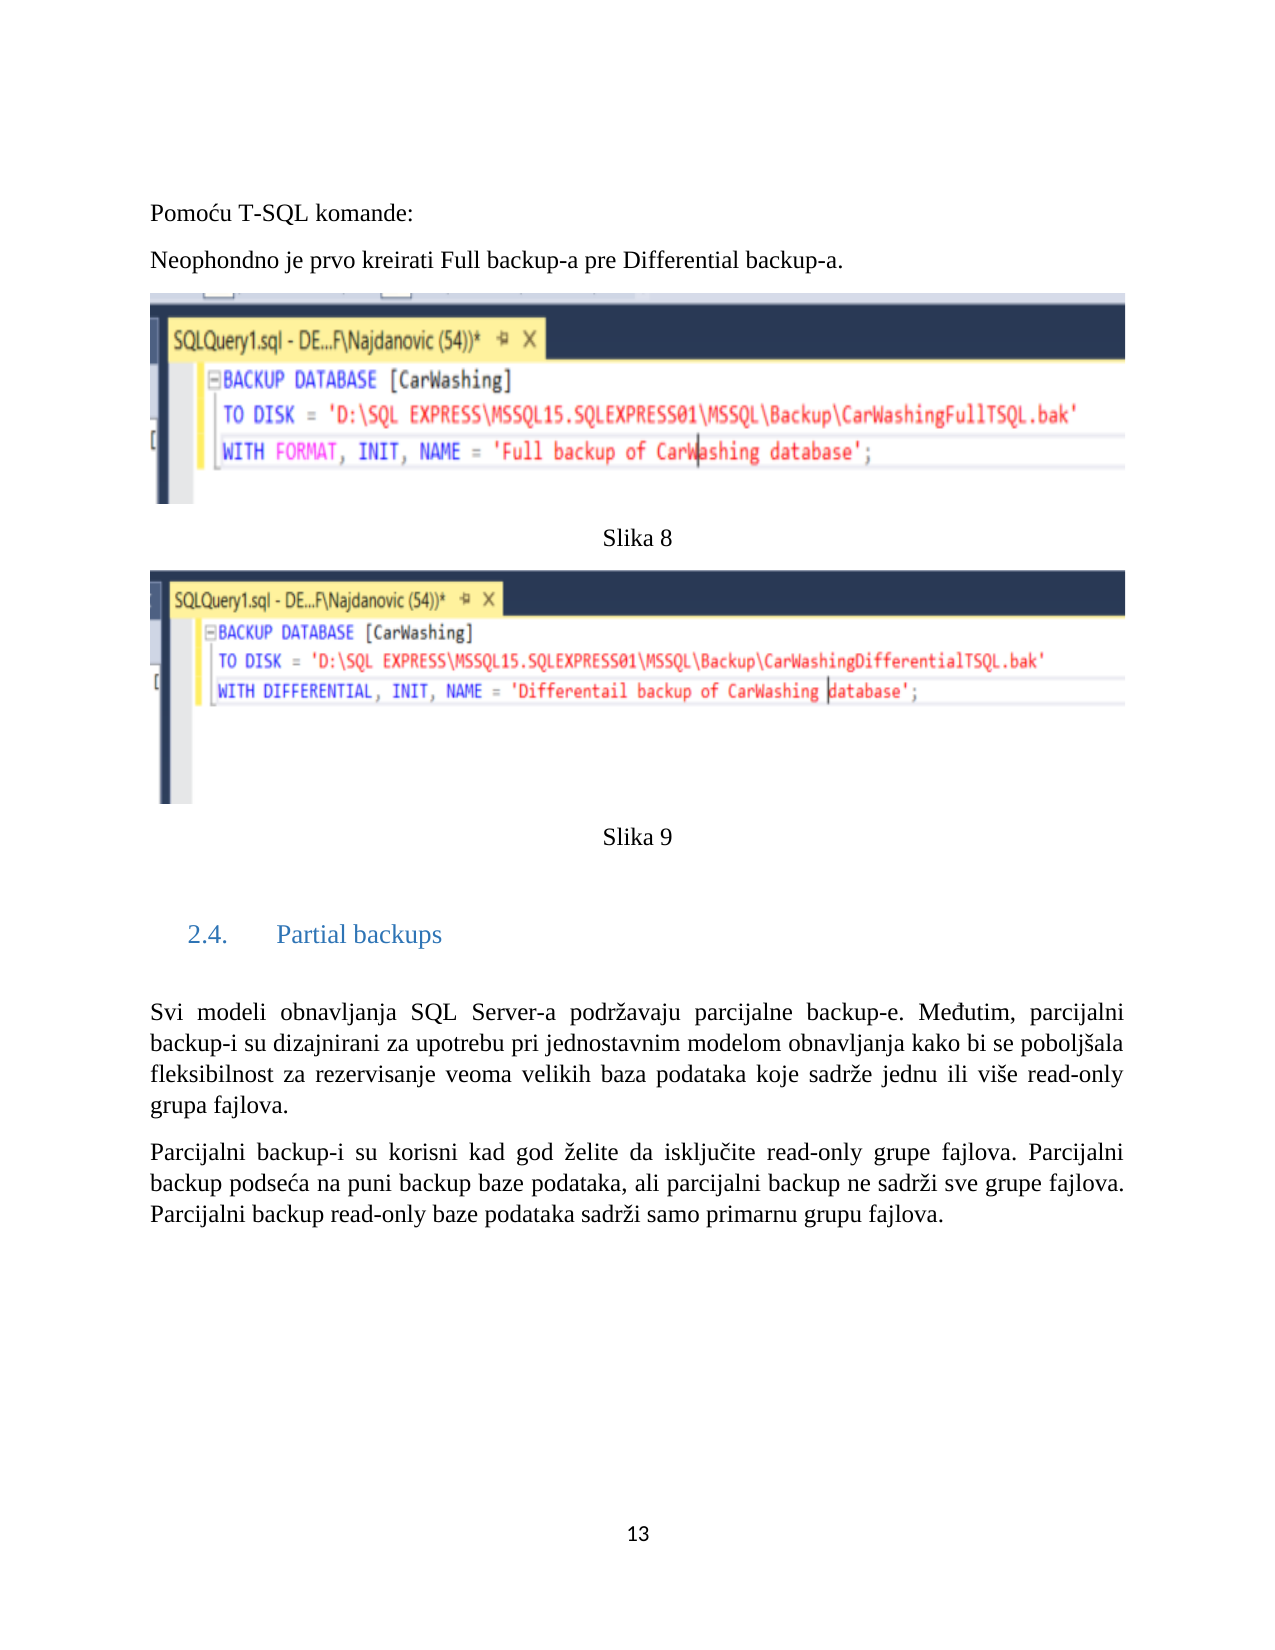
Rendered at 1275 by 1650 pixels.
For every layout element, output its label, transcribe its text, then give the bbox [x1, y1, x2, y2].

picture [150, 293, 1125, 504]
text Slika 9 [150, 822, 1125, 851]
picture [150, 570, 1125, 804]
text Pomoću T-SQL komande: [150, 198, 1125, 226]
text Neophondno je prvo kreirati Full backup-a pre Differential backup-a. [150, 245, 1125, 274]
text Svi modeli obnavljanja SQL Server-a podržavaju parcijalne backup-e. Međutim, parcijalni backup-i su dizajnirani za upotrebu pri jednostavnim modelom obnavljanja kako bi se poboljšala fleksibilnost za rezervisanje veoma velikih baza podataka koje sadrže jednu ili više read-only grupa fajlova. [150, 997, 1125, 1118]
text Slika 8 [150, 523, 1125, 551]
text Parcijalni backup-i su korisni kad god želite da isključite read-only grupe fajlova. Parcijalni backup podseća na puni backup baze podataka, ali parcijalni backup ne sadrži sve grupe fajlova. Parcijalni backup read-only baze podataka sadrži samo primarnu grupu fajlova. [150, 1137, 1125, 1228]
subtitle Partial backups [187, 918, 1125, 949]
